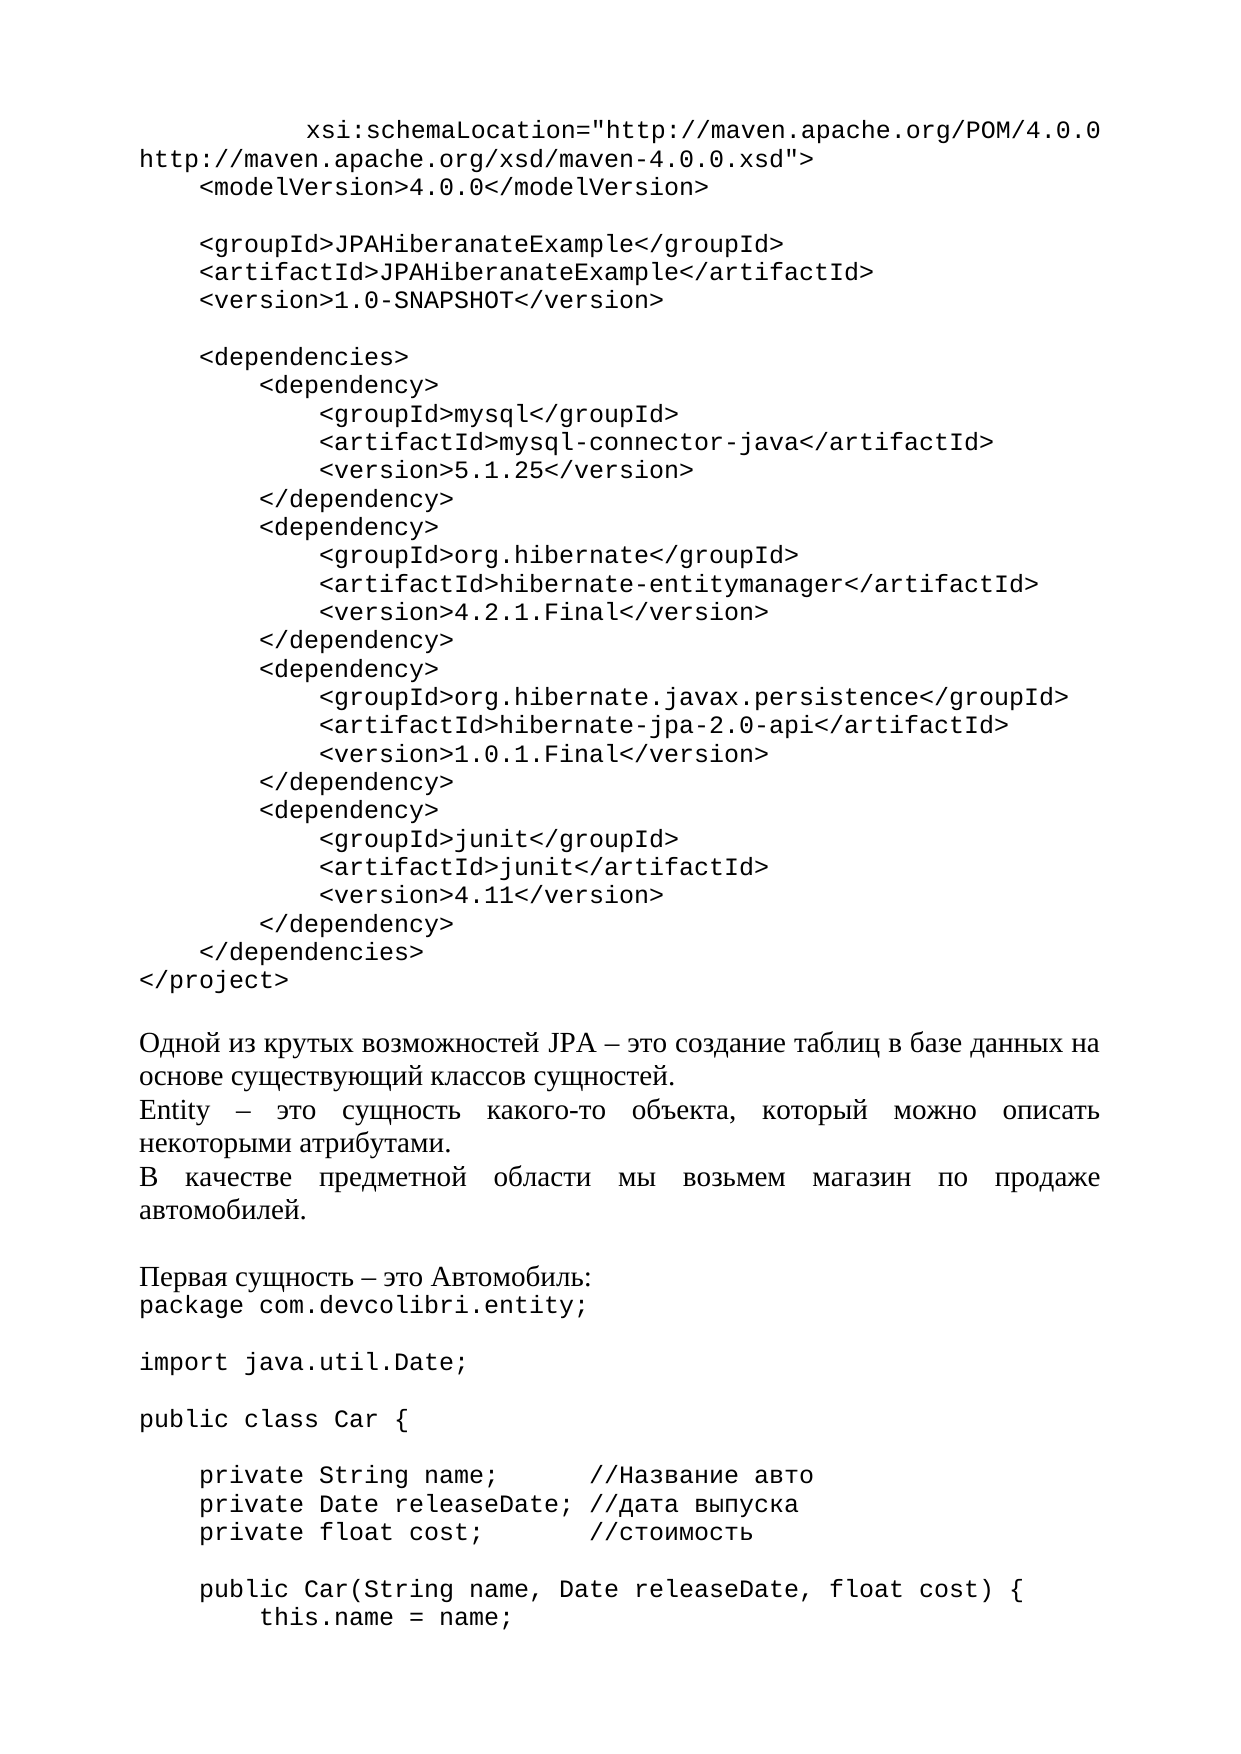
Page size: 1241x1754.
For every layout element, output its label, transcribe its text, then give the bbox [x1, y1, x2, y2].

text <groupId>org.hibernate</groupId> [139, 543, 1101, 571]
text </dependency> [139, 486, 1101, 515]
text <dependency> [139, 373, 1101, 401]
text <modelVersion>4.0.0</modelVersion> [139, 175, 1101, 203]
text <groupId>JPAHiberanateExample</groupId> [139, 231, 1101, 260]
text <dependency> [139, 515, 1101, 543]
text package com.devcolibri.entity; [139, 1293, 1101, 1321]
text <version>4.11</version> [139, 883, 1101, 911]
text private Date releaseDate; //дата выпуска [139, 1491, 1101, 1520]
text <dependency> [139, 798, 1101, 826]
text <dependencies> [139, 345, 1101, 373]
text private String name; //Название авто [139, 1463, 1101, 1491]
text <artifactId>hibernate-jpa-2.0-api</artifactId> [139, 713, 1101, 741]
text Первая сущность – это Автомобиль: [139, 1259, 1101, 1293]
text <groupId>org.hibernate.javax.persistence</groupId> [139, 685, 1101, 713]
text <dependency> [139, 656, 1101, 685]
text import java.util.Date; [139, 1350, 1101, 1378]
text <groupId>junit</groupId> [139, 826, 1101, 855]
text </dependency> [139, 628, 1101, 656]
text <version>4.2.1.Final</version> [139, 600, 1101, 628]
text public Car(String name, Date releaseDate, float cost) { [139, 1576, 1101, 1605]
text this.name = name; [139, 1605, 1101, 1633]
text <artifactId>junit</artifactId> [139, 855, 1101, 883]
text <groupId>mysql</groupId> [139, 401, 1101, 430]
text Entity – это сущность какого-то объекта, который можно описать некоторыми атрибутами. [139, 1092, 1101, 1159]
text </project> [139, 968, 1101, 996]
text <artifactId>mysql-connector-java</artifactId> [139, 430, 1101, 458]
text <version>1.0.1.Final</version> [139, 741, 1101, 770]
text </dependency> [139, 770, 1101, 798]
text <version>1.0-SNAPSHOT</version> [139, 288, 1101, 316]
text </dependencies> [139, 940, 1101, 968]
text В качестве предметной области мы возьмем магазин по продаже автомобилей. [139, 1159, 1101, 1226]
text Одной из крутых возможностей JPA – это создание таблиц в базе данных на основе существующий классов сущностей. [139, 1025, 1101, 1092]
text <version>5.1.25</version> [139, 458, 1101, 486]
text xsi:schemaLocation="http://maven.apache.org/POM/4.0.0 http://maven.apache.org/xsd/maven-4.0.0.xsd"> [139, 118, 1101, 175]
text </dependency> [139, 911, 1101, 940]
text private float cost; //стоимость [139, 1520, 1101, 1548]
text <artifactId>hibernate-entitymanager</artifactId> [139, 571, 1101, 600]
text <artifactId>JPAHiberanateExample</artifactId> [139, 260, 1101, 288]
text public class Car { [139, 1406, 1101, 1435]
